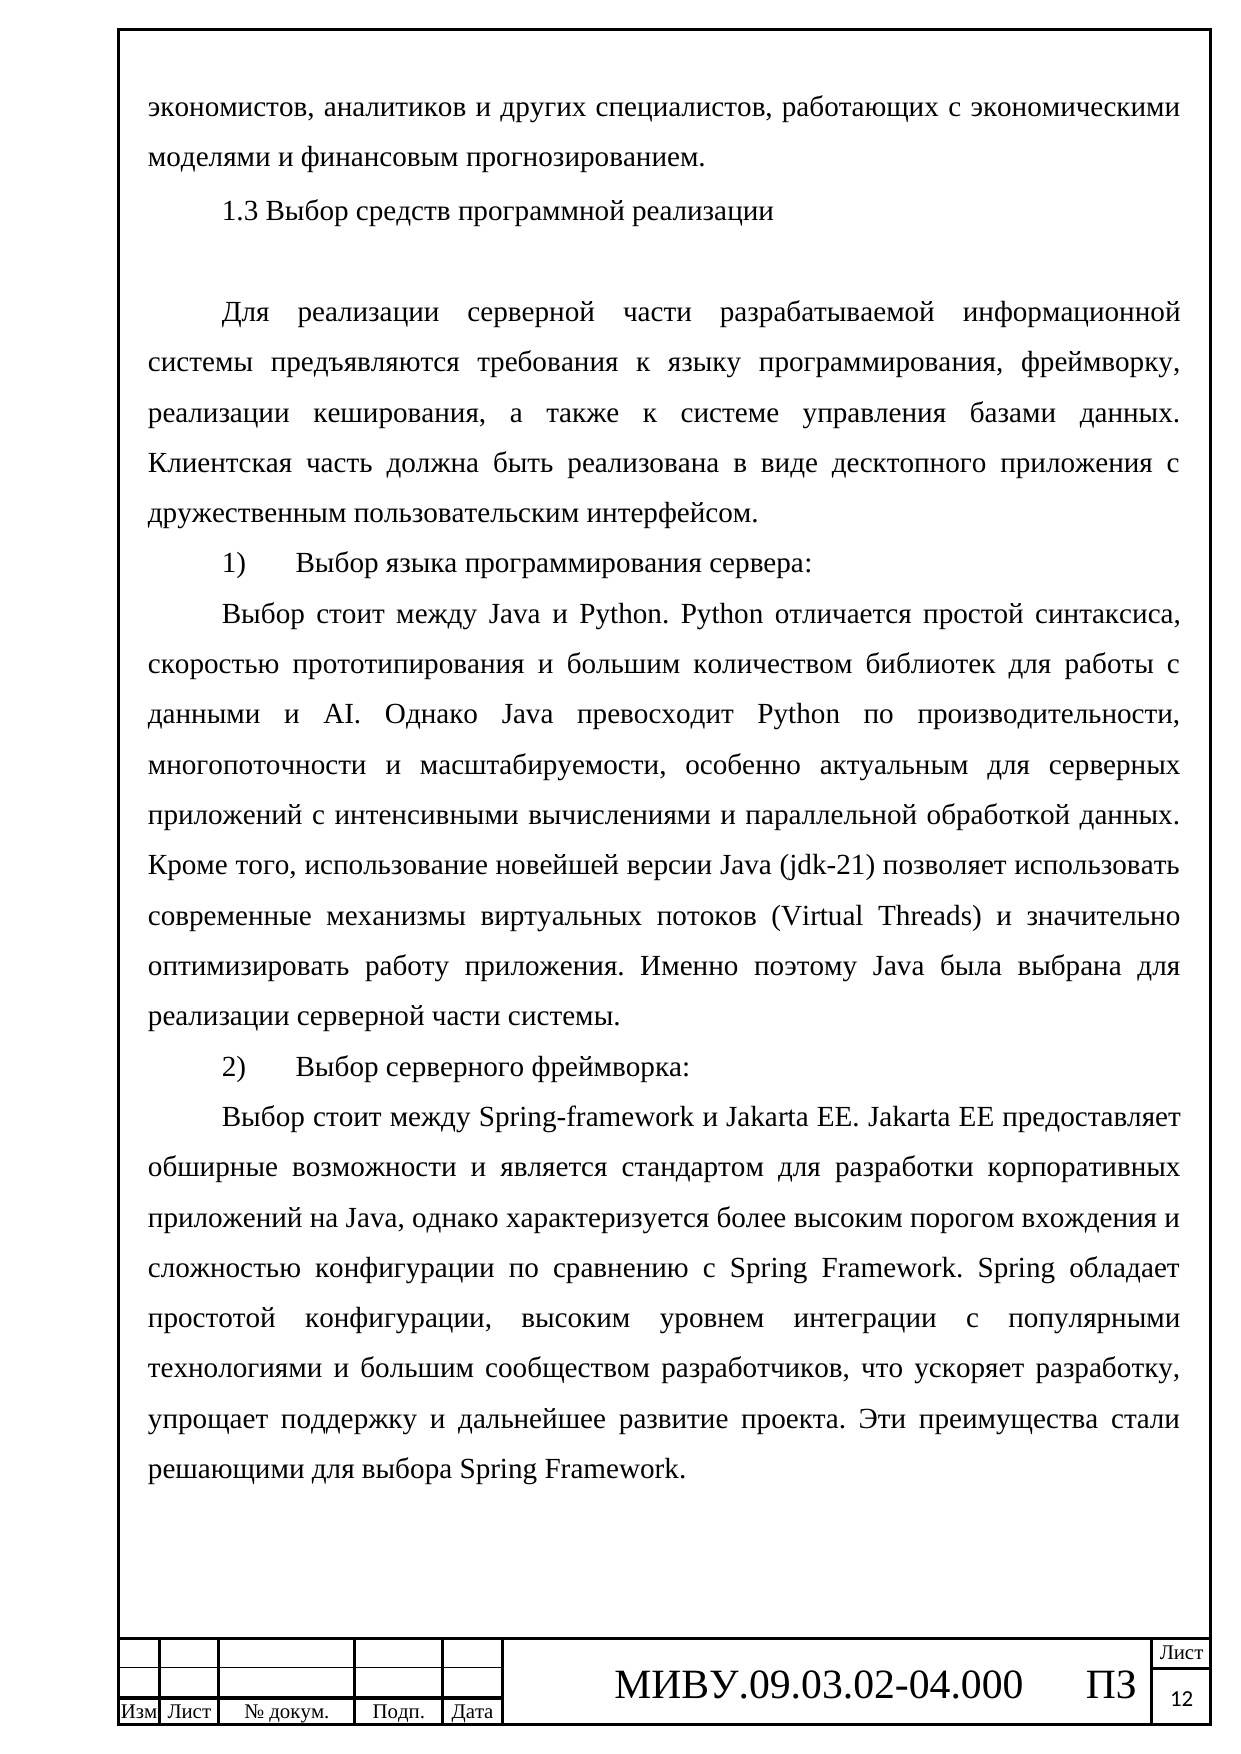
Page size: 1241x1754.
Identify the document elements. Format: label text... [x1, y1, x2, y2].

text Выбор стоит между Java и Python. Python отличается простой синтаксиса, скоростью прототипирования и большим количеством библиотек для работы с данными и AI. Однако Java превосходит Python по производительности, многопоточности и масштабируемости, особенно актуальным для серверных приложений с интенсивными вычислениями и параллельной обработкой данных. Кроме того, использование новейшей версии Java (jdk-21) позволяет использовать современные механизмы виртуальных потоков (Virtual Threads) и значительно оптимизировать работу приложения. Именно поэтому Java была выбрана для реализации серверной части системы. [148, 596, 1181, 1032]
text Для реализации серверной части разрабатываемой информационной системы предъявляются требования к языку программирования, фреймворку, реализации кеширования, а также к системе управления базами данных. Клиентская часть должна быть реализована в виде десктопного приложения с дружественным пользовательским интерфейсом. [148, 294, 1181, 529]
list Выбор серверного фреймворка: [154, 1049, 1181, 1082]
subtitle Выбор средств программной реализации [222, 193, 1181, 227]
list Выбор языка программирования сервера: [154, 546, 1181, 579]
text Выбор стоит между Spring-framework и Jakarta EE. Jakarta EE предоставляет обширные возможности и является стандартом для разработки корпоративных приложений на Java, однако характеризуется более высоким порогом вхождения и сложностью конфигурации по сравнению с Spring Framework. Spring обладает простотой конфигурации, высоким уровнем интеграции с популярными технологиями и большим сообществом разработчиков, что ускоряет разработку, упрощает поддержку и дальнейшее развитие проекта. Эти преимущества стали решающими для выбора Spring Framework. [148, 1099, 1181, 1485]
